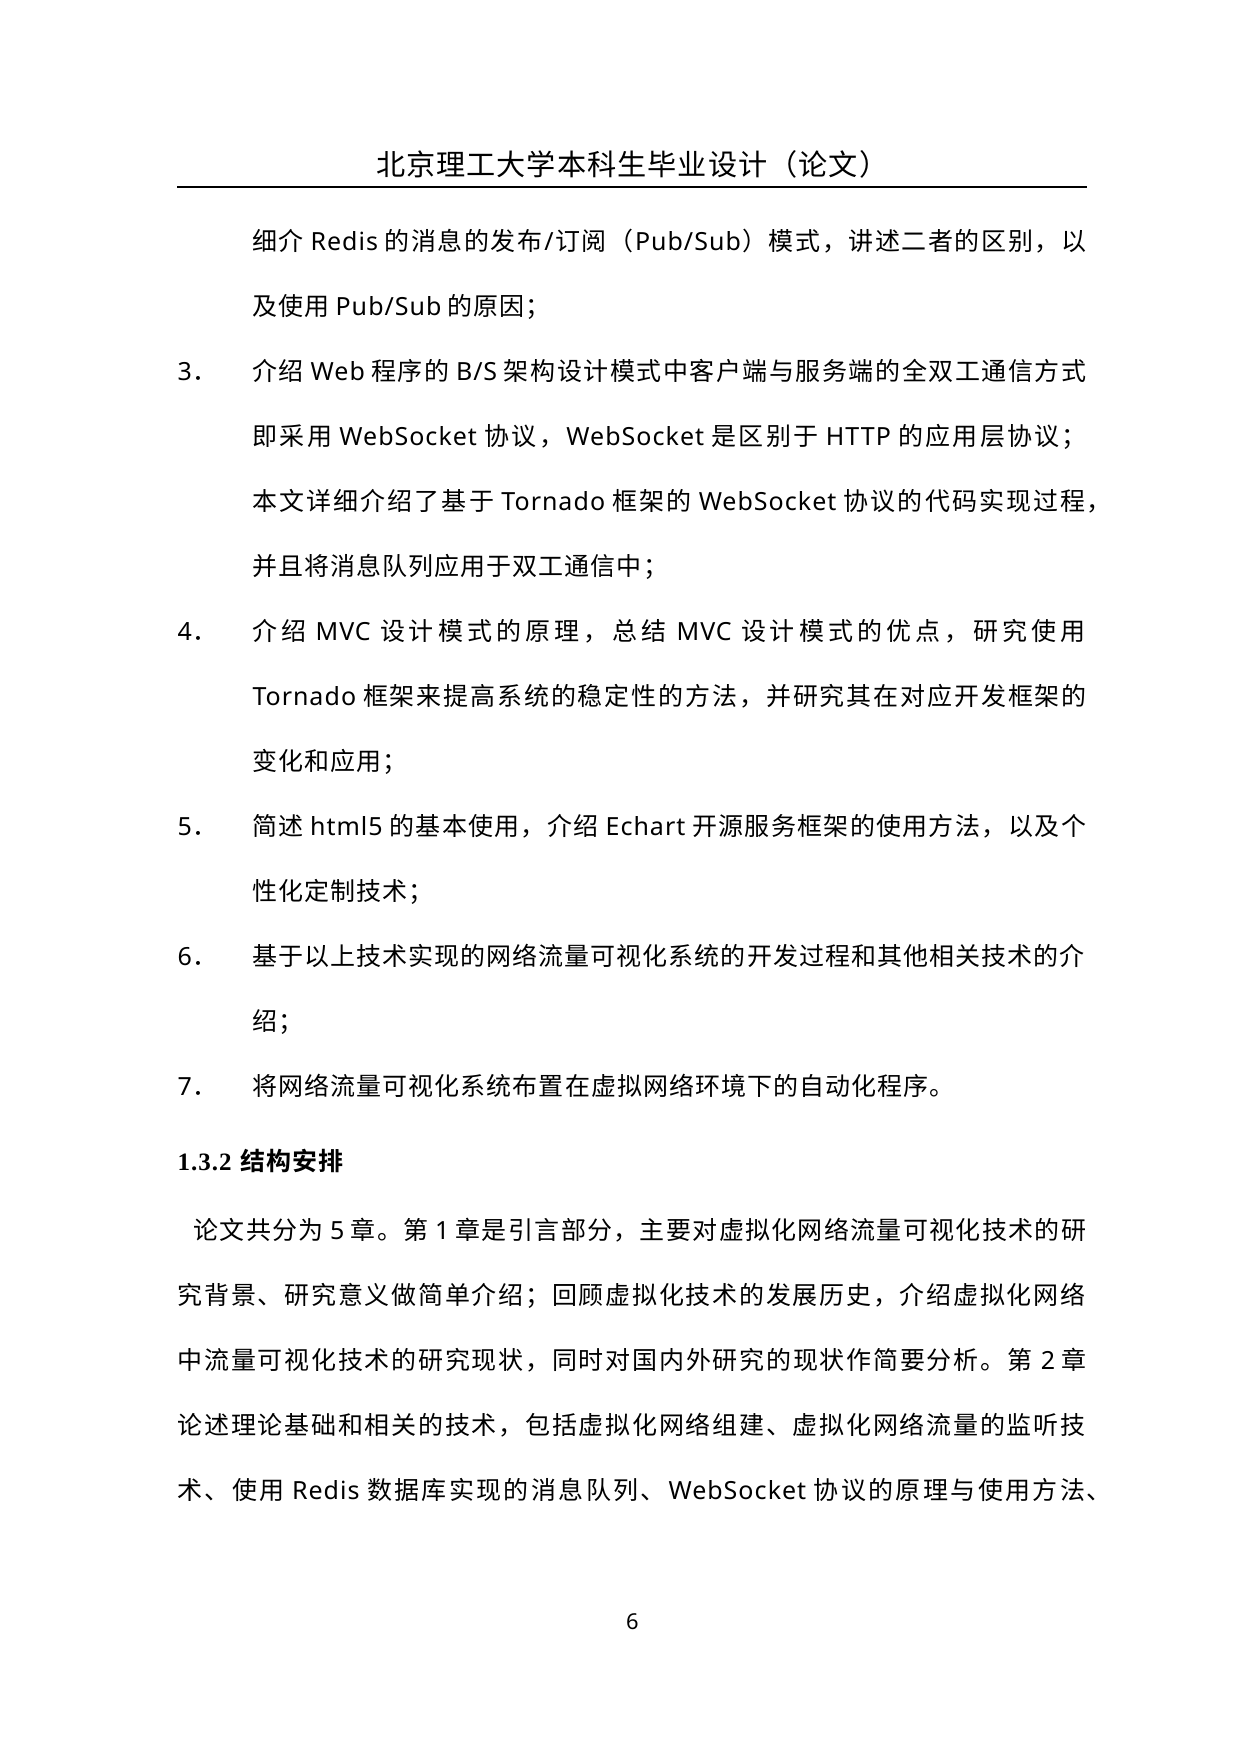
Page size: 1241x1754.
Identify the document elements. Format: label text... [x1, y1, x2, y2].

list 介绍Web程序的B/S架构设计模式中客户端与服务端的全双工通信方式即采用WebSocket协议，WebSocket是区别于HTTP的应用层协议；本文详细介绍了基于Tornado框架的WebSocket协议的代码实现过程，并且将消息队列应用于双工通信中； [177, 337, 1087, 597]
list 将网络流量可视化系统布置在虚拟网络环境下的自动化程序。 [177, 1052, 1087, 1117]
subtitle 1.3.2 结构安排 [177, 1117, 1087, 1183]
list 介绍MVC设计模式的原理，总结MVC设计模式的优点，研究使用Tornado框架来提高系统的稳定性的方法，并研究其在对应开发框架的变化和应用； [177, 597, 1087, 792]
list 基于以上技术实现的网络流量可视化系统的开发过程和其他相关技术的介绍； [177, 922, 1087, 1052]
list 介绍Web应用中消息队列的原理与实现方法。使用Redis数据库作为数据存储仓库和消息队列实现的软件基础；从消费者和生产者模型入手，详细介Redis的消息的发布/订阅（Pub/Sub）模式，讲述二者的区别，以及使用Pub/Sub的原因； [177, 207, 1087, 337]
list 简述html5的基本使用，介绍Echart开源服务框架的使用方法，以及个性化定制技术； [177, 792, 1087, 922]
